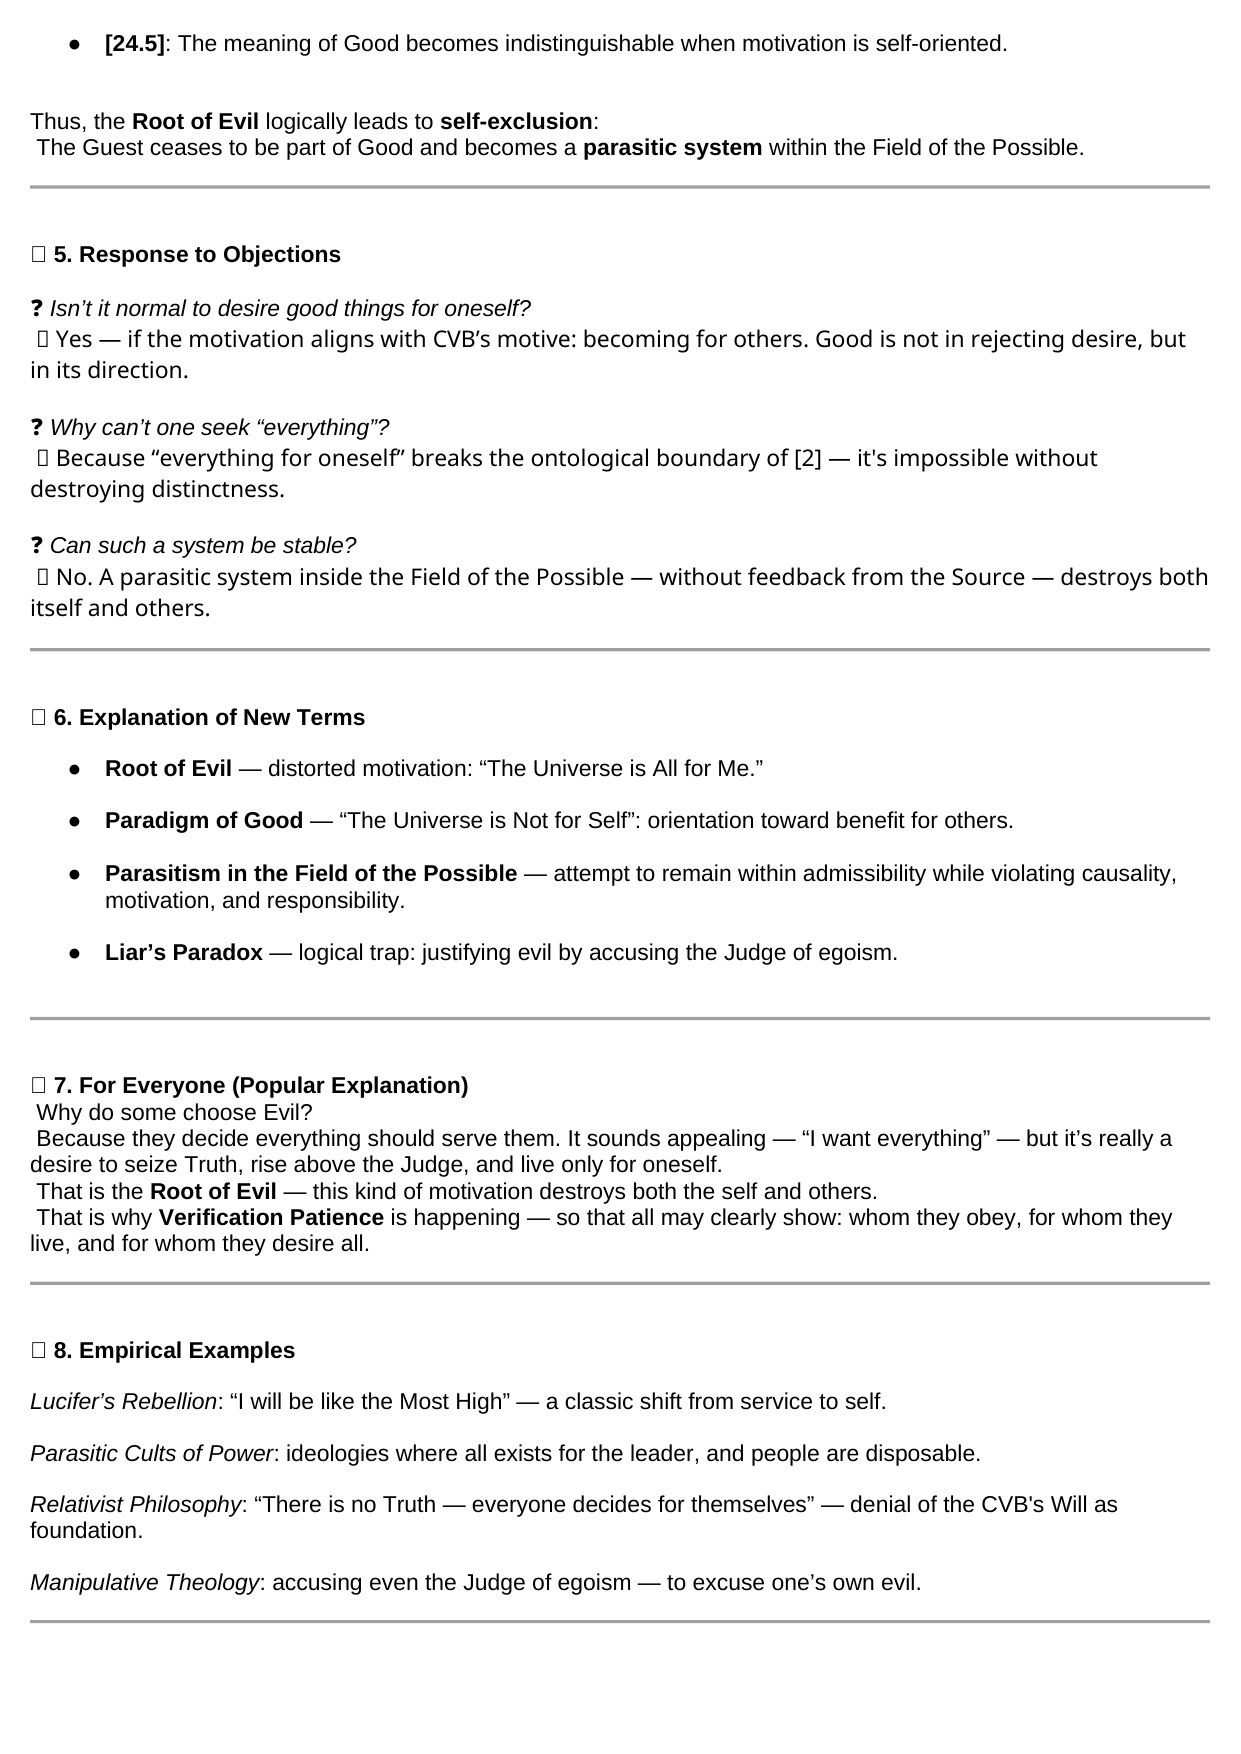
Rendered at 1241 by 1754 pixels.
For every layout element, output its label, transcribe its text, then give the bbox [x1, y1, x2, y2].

list Parasitism in the Field of the Possible — attempt to remain within admissibility while violating causality, motivation, and responsibility. [67, 860, 1210, 939]
text Manipulative Theology: accusing even the Judge of egoism — to excuse one’s own evil. [30, 1569, 1210, 1595]
text 🔹 6. Explanation of New Terms [30, 703, 1210, 730]
list Liar’s Paradox — logical trap: justifying evil by accusing the Judge of egoism. [67, 939, 1210, 992]
text ❓ Can such a system be stable? ❌ No. A parasitic system inside the Field of the Possible — without feedback from the Source — destroys both itself and others. [30, 529, 1210, 623]
text ❓ Why can’t one seek “everything”? ❌ Because “everything for oneself” breaks the ontological boundary of [2] — it's impossible without destroying distinctness. [30, 411, 1210, 504]
list Paradigm of Good — “The Universe is Not for Self”: orientation toward benefit for others. [67, 807, 1210, 860]
list Root of Evil — distorted motivation: “The Universe is All for Me.” [67, 755, 1210, 807]
text Relativist Philosophy: “There is no Truth — everyone decides for themselves” — denial of the CVB's Will as foundation. [30, 1491, 1210, 1544]
list [24.5]: The meaning of Good becomes indistinguishable when motivation is self-oriented. [67, 30, 1210, 83]
text 🔹 8. Empirical Examples [30, 1337, 1210, 1363]
text 🔹 5. Response to Objections [30, 241, 1210, 267]
text Parasitic Cults of Power: ideologies where all exists for the leader, and people are disposable. [30, 1439, 1210, 1466]
text 🔹 7. For Everyone (Popular Explanation) Why do some choose Evil? Because they decide everything should serve them. It sounds appealing — “I want everything” — but it’s really a desire to seize Truth, rise above the Judge, and live only for oneself. That is the Root of Evil — this kind of motivation destroys both the self and others. That is why Verification Patience is happening — so that all may clearly show: whom they obey, for whom they live, and for whom they desire all. [30, 1072, 1210, 1257]
text Lucifer’s Rebellion: “I will be like the Most High” — a classic shift from service to self. [30, 1388, 1210, 1414]
text ❓ Isn’t it normal to desire good things for oneself? ✅ Yes — if the motivation aligns with CVB’s motive: becoming for others. Good is not in rejecting desire, but in its direction. [30, 292, 1210, 386]
